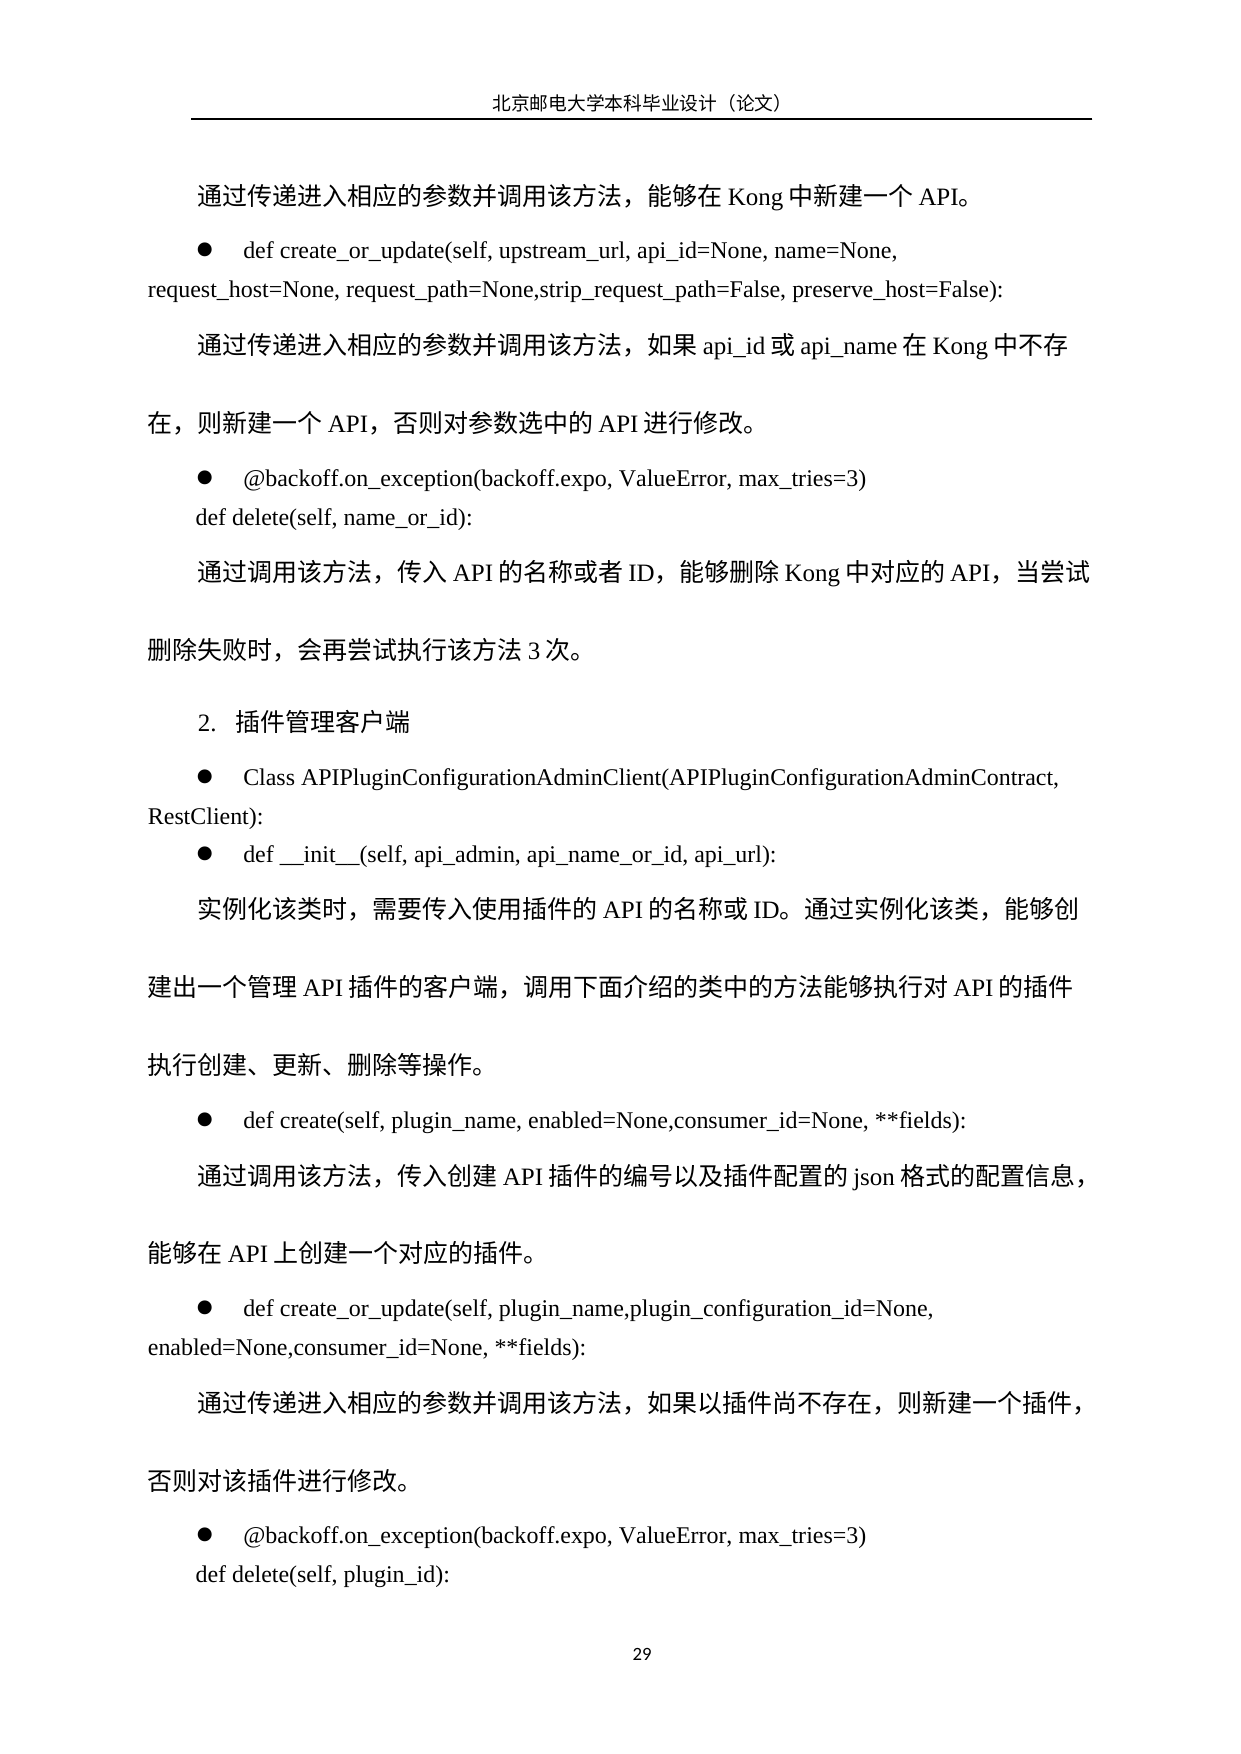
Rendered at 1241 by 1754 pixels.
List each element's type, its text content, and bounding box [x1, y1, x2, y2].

text 通过调用该方法，传入创建API插件的编号以及插件配置的json格式的配置信息，能够在API上创建一个对应的插件。 [148, 1142, 1092, 1284]
list @backoff.on_exception(backoff.expo, ValueError, max_tries=3) def delete(self, plugin_id): [148, 1519, 1092, 1590]
list def __init__(self, api_admin, api_name_or_id, api_url): [148, 837, 1092, 870]
list Class APIPluginConfigurationAdminClient(APIPluginConfigurationAdminContract, RestClient): [148, 761, 1092, 832]
list def create_or_update(self, upstream_url, api_id=None, name=None, request_host=None, request_path=None,strip_request_path=False, preserve_host=False): [148, 234, 1092, 306]
list def create_or_update(self, plugin_name,plugin_configuration_id=None, enabled=None,consumer_id=None, **fields): [148, 1292, 1092, 1363]
text 通过传递进入相应的参数并调用该方法，能够在Kong中新建一个API。 [148, 162, 1092, 227]
text 通过传递进入相应的参数并调用该方法，如果以插件尚不存在，则新建一个插件，否则对该插件进行修改。 [148, 1369, 1092, 1512]
list 插件管理客户端 [148, 688, 1092, 753]
text 实例化该类时，需要传入使用插件的API的名称或ID。通过实例化该类，能够创建出一个管理API插件的客户端，调用下面介绍的类中的方法能够执行对API的插件执行创建、更新、删除等操作。 [148, 876, 1092, 1096]
text 通过传递进入相应的参数并调用该方法，如果api_id或api_name在Kong中不存在，则新建一个API，否则对参数选中的API进行修改。 [148, 311, 1092, 454]
text 通过调用该方法，传入API的名称或者ID，能够删除Kong中对应的API，当尝试删除失败时，会再尝试执行该方法3次。 [148, 538, 1092, 681]
list def create(self, plugin_name, enabled=None,consumer_id=None, **fields): [148, 1103, 1092, 1136]
list @backoff.on_exception(backoff.expo, ValueError, max_tries=3) def delete(self, name_or_id): [148, 461, 1092, 533]
